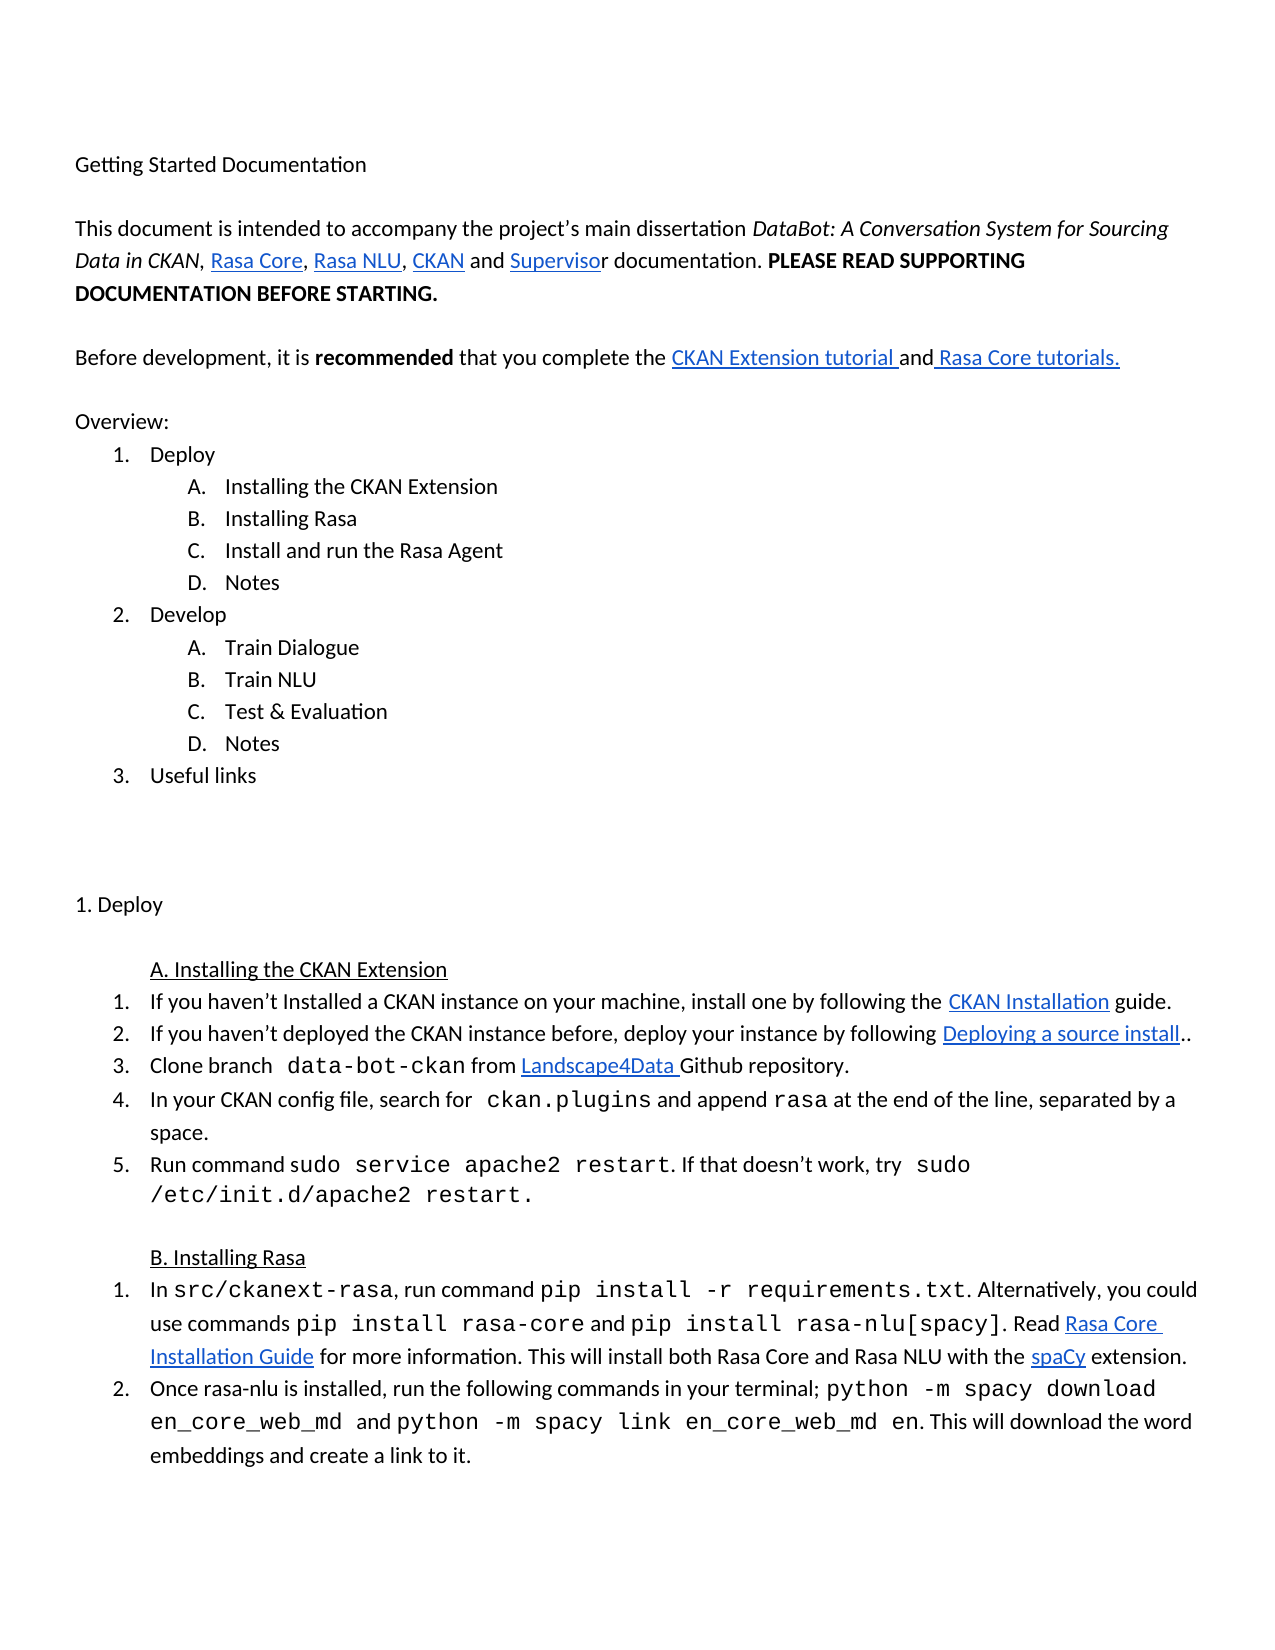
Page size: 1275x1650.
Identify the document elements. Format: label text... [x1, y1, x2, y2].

list Run command sudo service apache2 restart. If that doesn’t work, try sudo /etc/init.d/apache2 restart. [112, 1150, 1200, 1209]
text B. Installing Rasa [75, 1243, 1200, 1271]
list If you haven’t deployed the CKAN instance before, deploy your instance by following Deploying a source install.. [112, 1019, 1200, 1047]
list Install and run the Rasa Agent [187, 536, 1200, 564]
text This document is intended to accompany the project’s main dissertation DataBot: A Conversation System for Sourcing Data in CKAN, Rasa Core, Rasa NLU, CKAN and Supervisor documentation. PLEASE READ SUPPORTING DOCUMENTATION BEFORE STARTING. [75, 214, 1200, 307]
text Before development, it is recommended that you complete the CKAN Extension tutorial and Rasa Core tutorials. [75, 343, 1200, 371]
list In src/ckanext-rasa, run command pip install -r requirements.txt. Alternatively, you could use commands pip install rasa-core and pip install rasa-nlu[spacy]. Read Rasa Core Installation Guide for more information. This will install both Rasa Core and Rasa NLU with the spaCy extension. [112, 1275, 1200, 1370]
list If you haven’t Installed a CKAN instance on your machine, install one by following the CKAN Installation guide. [112, 987, 1200, 1015]
list Test & Evaluation [187, 697, 1200, 725]
list In your CKAN config file, search for ckan.plugins and append rasa at the end of the line, separated by a space. [112, 1085, 1200, 1146]
text A. Installing the CKAN Extension [75, 955, 1200, 983]
list Notes [187, 568, 1200, 596]
list Train Dialogue [187, 633, 1200, 661]
list Installing the CKAN Extension [187, 472, 1200, 500]
text Overview: [75, 407, 1200, 436]
list Deploy [112, 440, 1200, 468]
list Clone branch data-bot-ckan from Landscape4Data Github repository. [112, 1051, 1200, 1080]
list Notes [187, 729, 1200, 757]
list Train NLU [187, 665, 1200, 693]
list Develop [112, 601, 1200, 629]
list Useful links [112, 762, 1200, 789]
list Installing Rasa [187, 504, 1200, 532]
text Getting Started Documentation [75, 150, 1200, 178]
text 1. Deploy [75, 890, 1200, 918]
